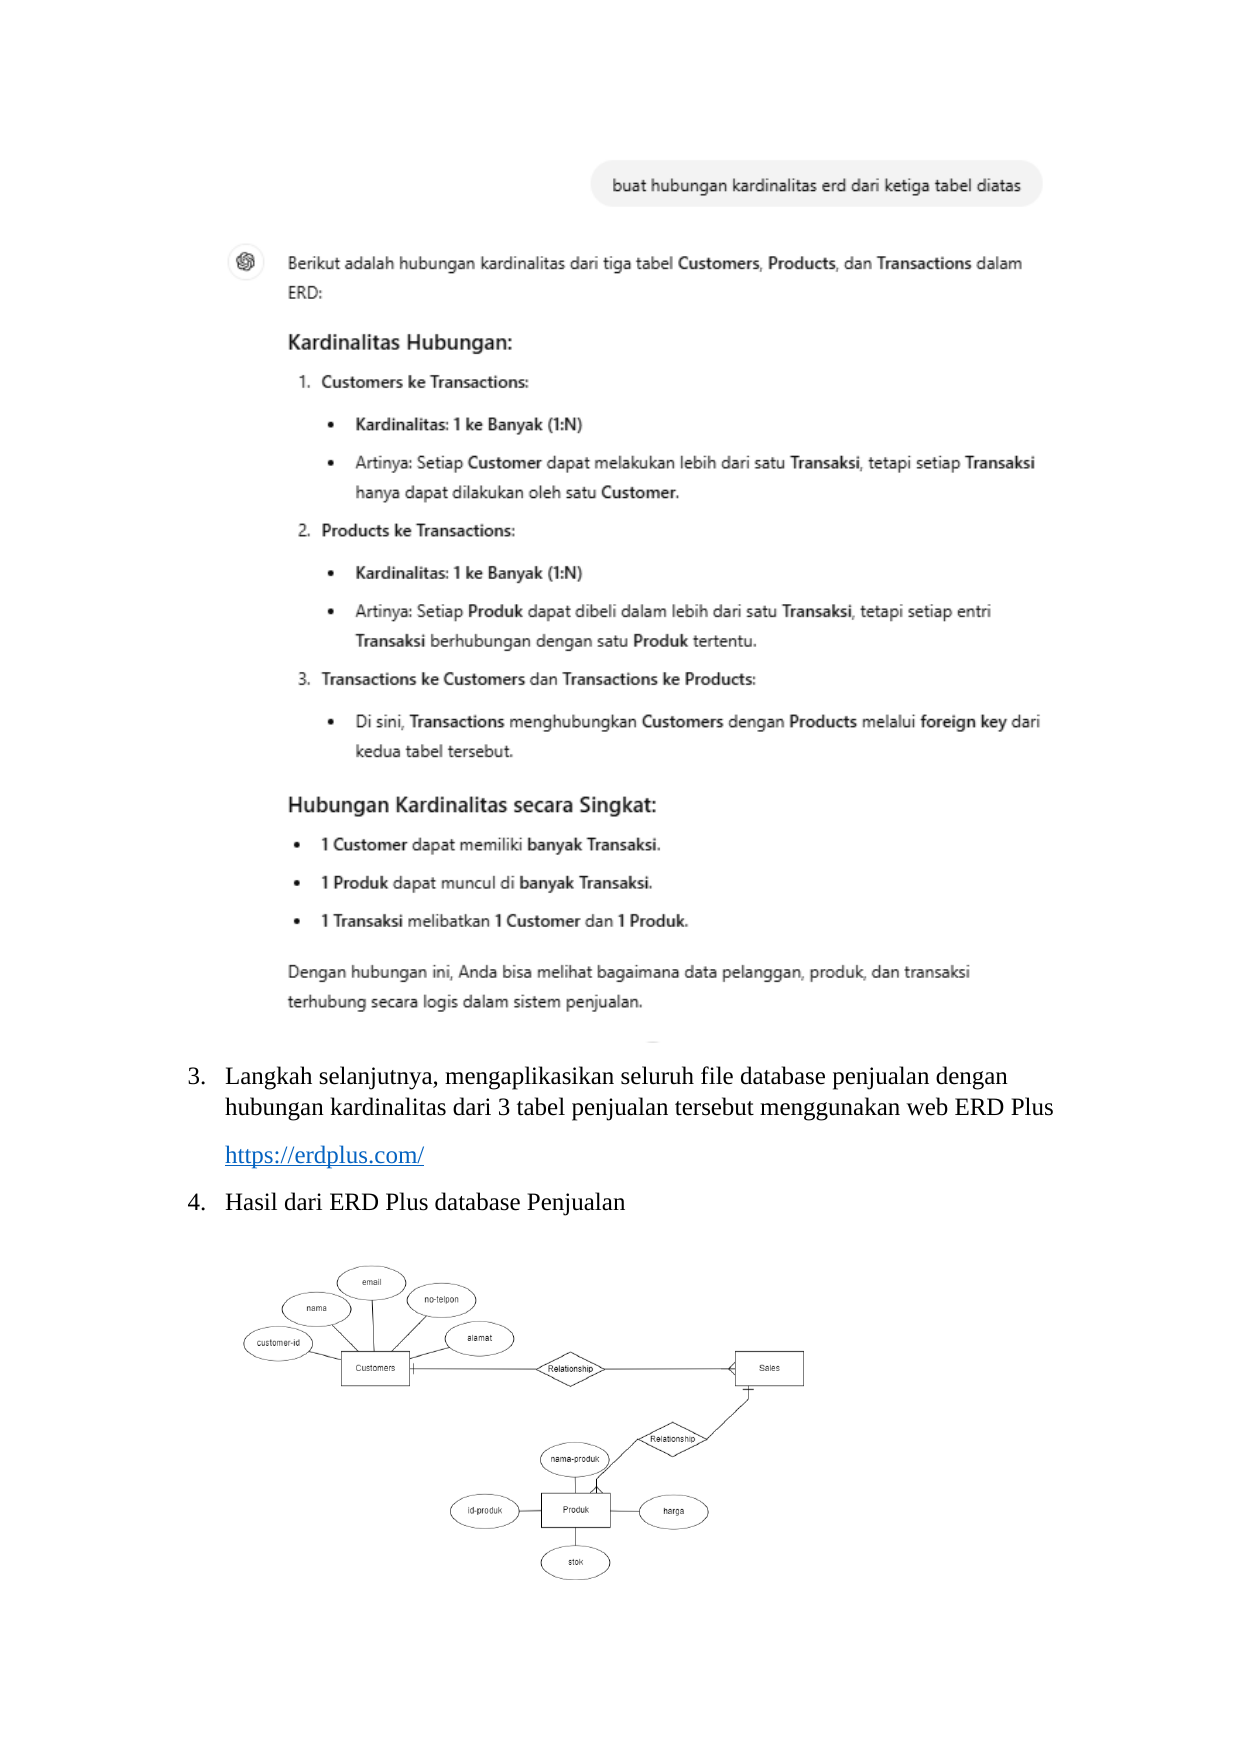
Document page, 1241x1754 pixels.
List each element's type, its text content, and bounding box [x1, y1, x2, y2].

list Hasil dari ERD Plus database Penjualan [187, 1187, 1090, 1216]
list Langkah selanjutnya, mengaplikasikan seluruh file database penjualan dengan hubungan kardinalitas dari 3 tabel penjualan tersebut menggunakan web ERD Plus [187, 1061, 1090, 1121]
text https://erdplus.com/ [225, 1140, 1090, 1168]
picture [225, 1247, 821, 1597]
picture [225, 150, 1098, 1043]
